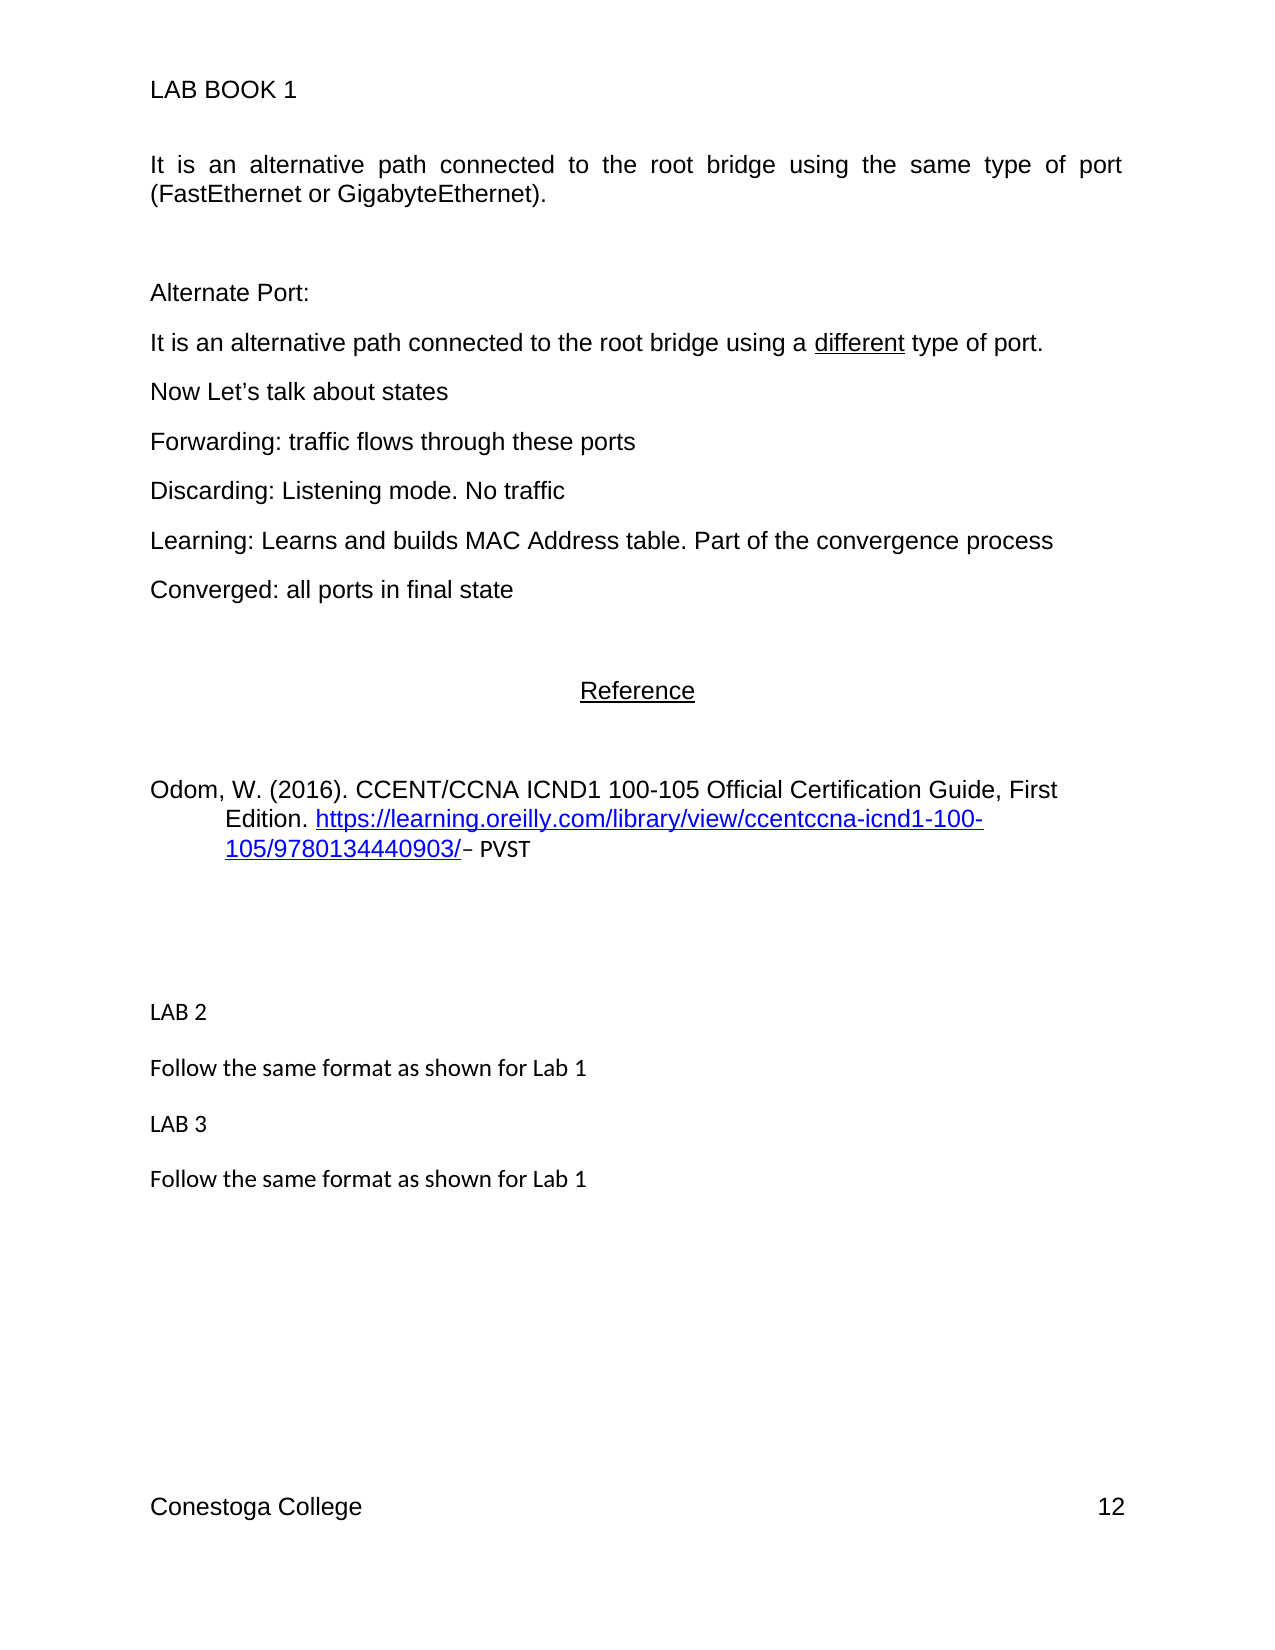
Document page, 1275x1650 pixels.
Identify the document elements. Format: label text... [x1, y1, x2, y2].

text Follow the same format as shown for Lab 1 [150, 1163, 1125, 1194]
text Odom, W. (2016). CCENT/CCNA ICND1 100-105 Official Certification Guide, First Edition. https://learning.oreilly.com/library/view/ccentccna-icnd1-100-105/9780134440903/– PVST [150, 776, 1125, 863]
subtitle Reference [150, 676, 1125, 705]
text Learning: Learns and builds MAC Address table. Part of the convergence process [150, 526, 1125, 554]
text Forwarding: traffic flows through these ports [150, 427, 1125, 455]
text LAB 3 [150, 1108, 1125, 1138]
text It is an alternative path connected to the root bridge using a different type of port. [150, 327, 1125, 356]
text Now Let’s talk about states [150, 377, 1125, 406]
text LAB 2 [150, 996, 1125, 1027]
text Follow the same format as shown for Lab 1 [150, 1052, 1125, 1082]
text Alternate Port: [150, 278, 1125, 307]
text Converged: all ports in final state [150, 575, 1125, 604]
text It is an alternative path connected to the root bridge using the same type of port (FastEthernet or GigabyteEthernet). [150, 150, 1125, 207]
text Discarding: Listening mode. No traffic [150, 476, 1125, 505]
